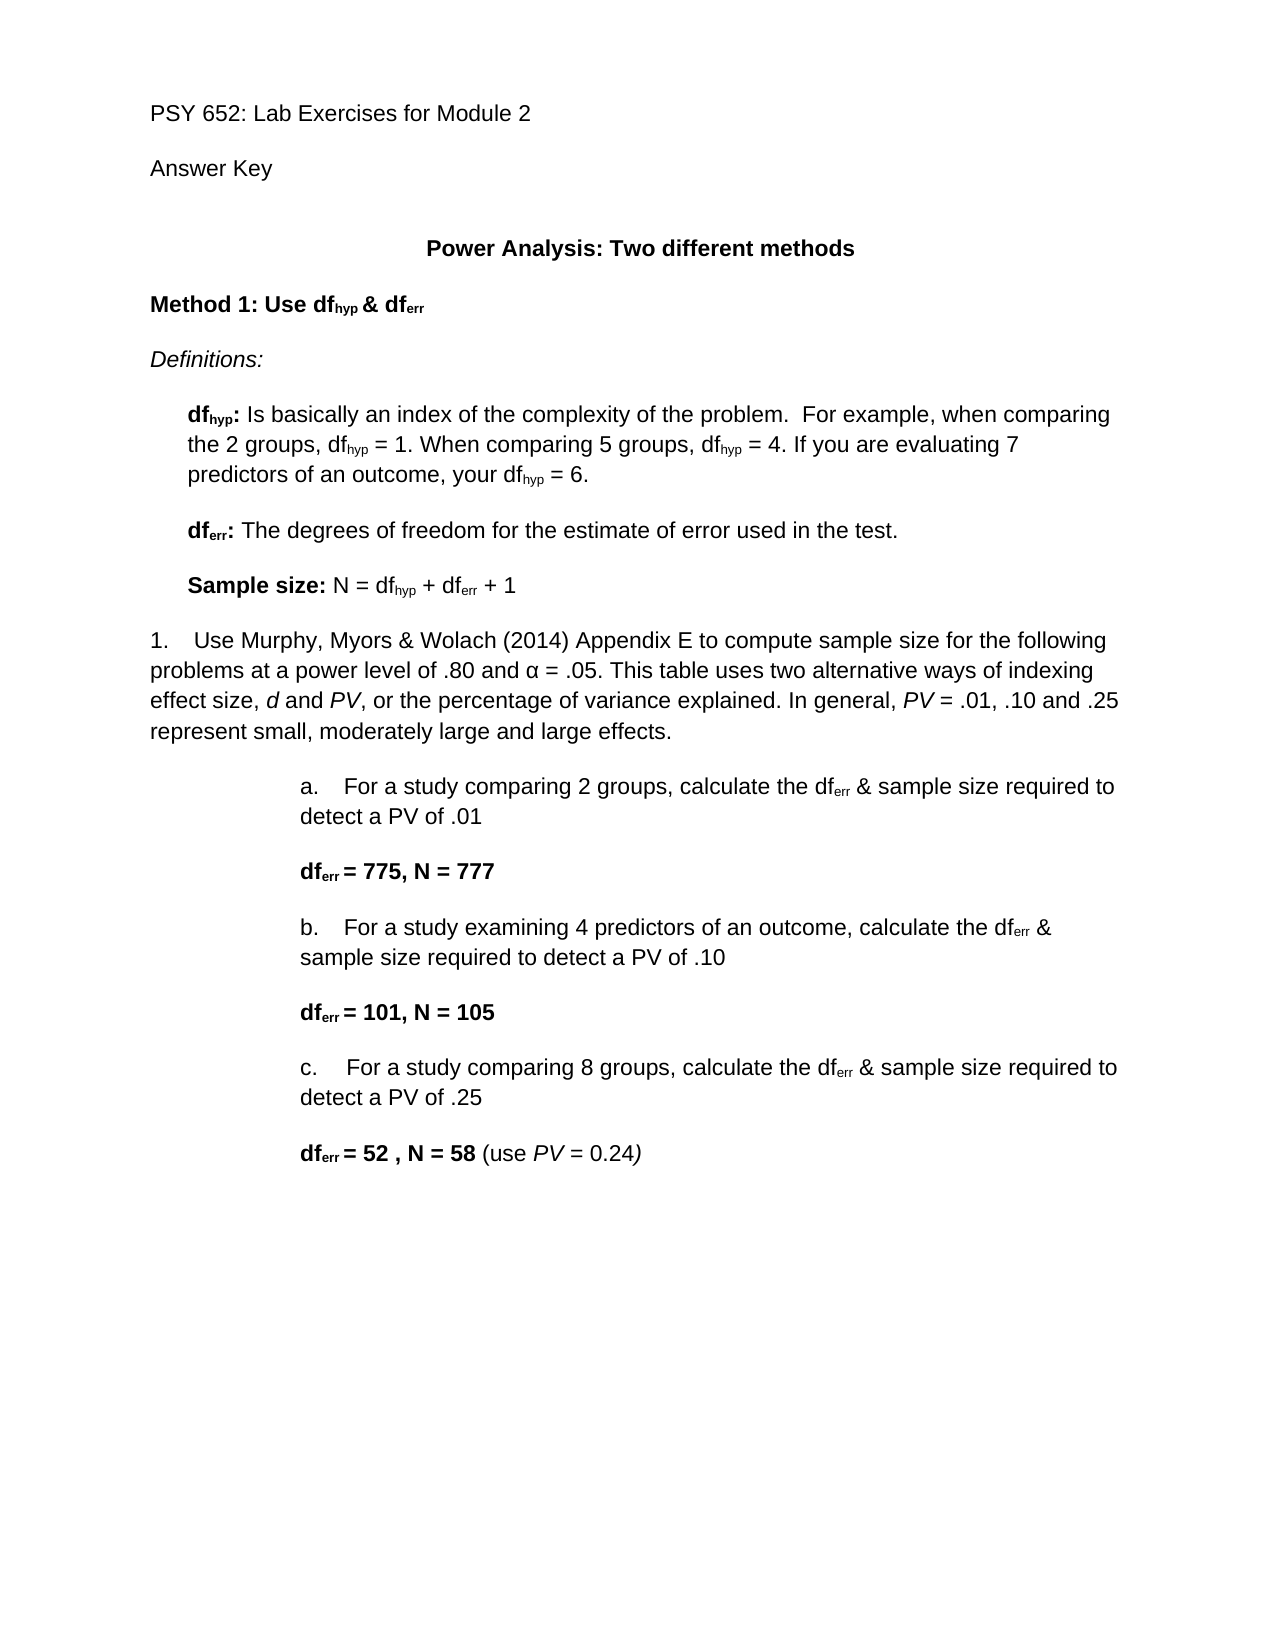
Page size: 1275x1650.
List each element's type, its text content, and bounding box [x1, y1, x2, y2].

text b. For a study examining 4 predictors of an outcome, calculate the dferr & sample size required to detect a PV of .10 [300, 913, 1125, 970]
text Sample size: N = dfhyp + dferr + 1 [187, 572, 1125, 598]
text dfhyp: Is basically an index of the complexity of the problem. For example, when comparing the 2 groups, dfhyp = 1. When comparing 5 groups, dfhyp = 4. If you are evaluating 7 predictors of an outcome, your dfhyp = 6. [187, 401, 1125, 488]
text c. For a study comparing 8 groups, calculate the dferr & sample size required to detect a PV of .25 [300, 1054, 1125, 1111]
text Definitions: [150, 346, 1125, 372]
text 1. Use Murphy, Myors & Wolach (2014) Appendix E to compute sample size for the following problems at a power level of .80 and α = .05. This table uses two alternative ways of indexing effect size, d and PV, or the percentage of variance explained. In general, PV = .01, .10 and .25 represent small, moderately large and large effects. [150, 627, 1125, 744]
text dferr: The degrees of freedom for the estimate of error used in the test. [187, 517, 1125, 543]
text Method 1: Use dfhyp & dferr [150, 291, 1125, 317]
text a. For a study comparing 2 groups, calculate the dferr & sample size required to detect a PV of .01 [300, 773, 1125, 829]
text Power Analysis: Two different methods [150, 235, 1125, 262]
text dferr = 101, N = 105 [300, 999, 1125, 1025]
text dferr = 775, N = 777 [300, 858, 1125, 885]
text dferr = 52 , N = 58 (use PV = 0.24) [300, 1139, 1125, 1166]
